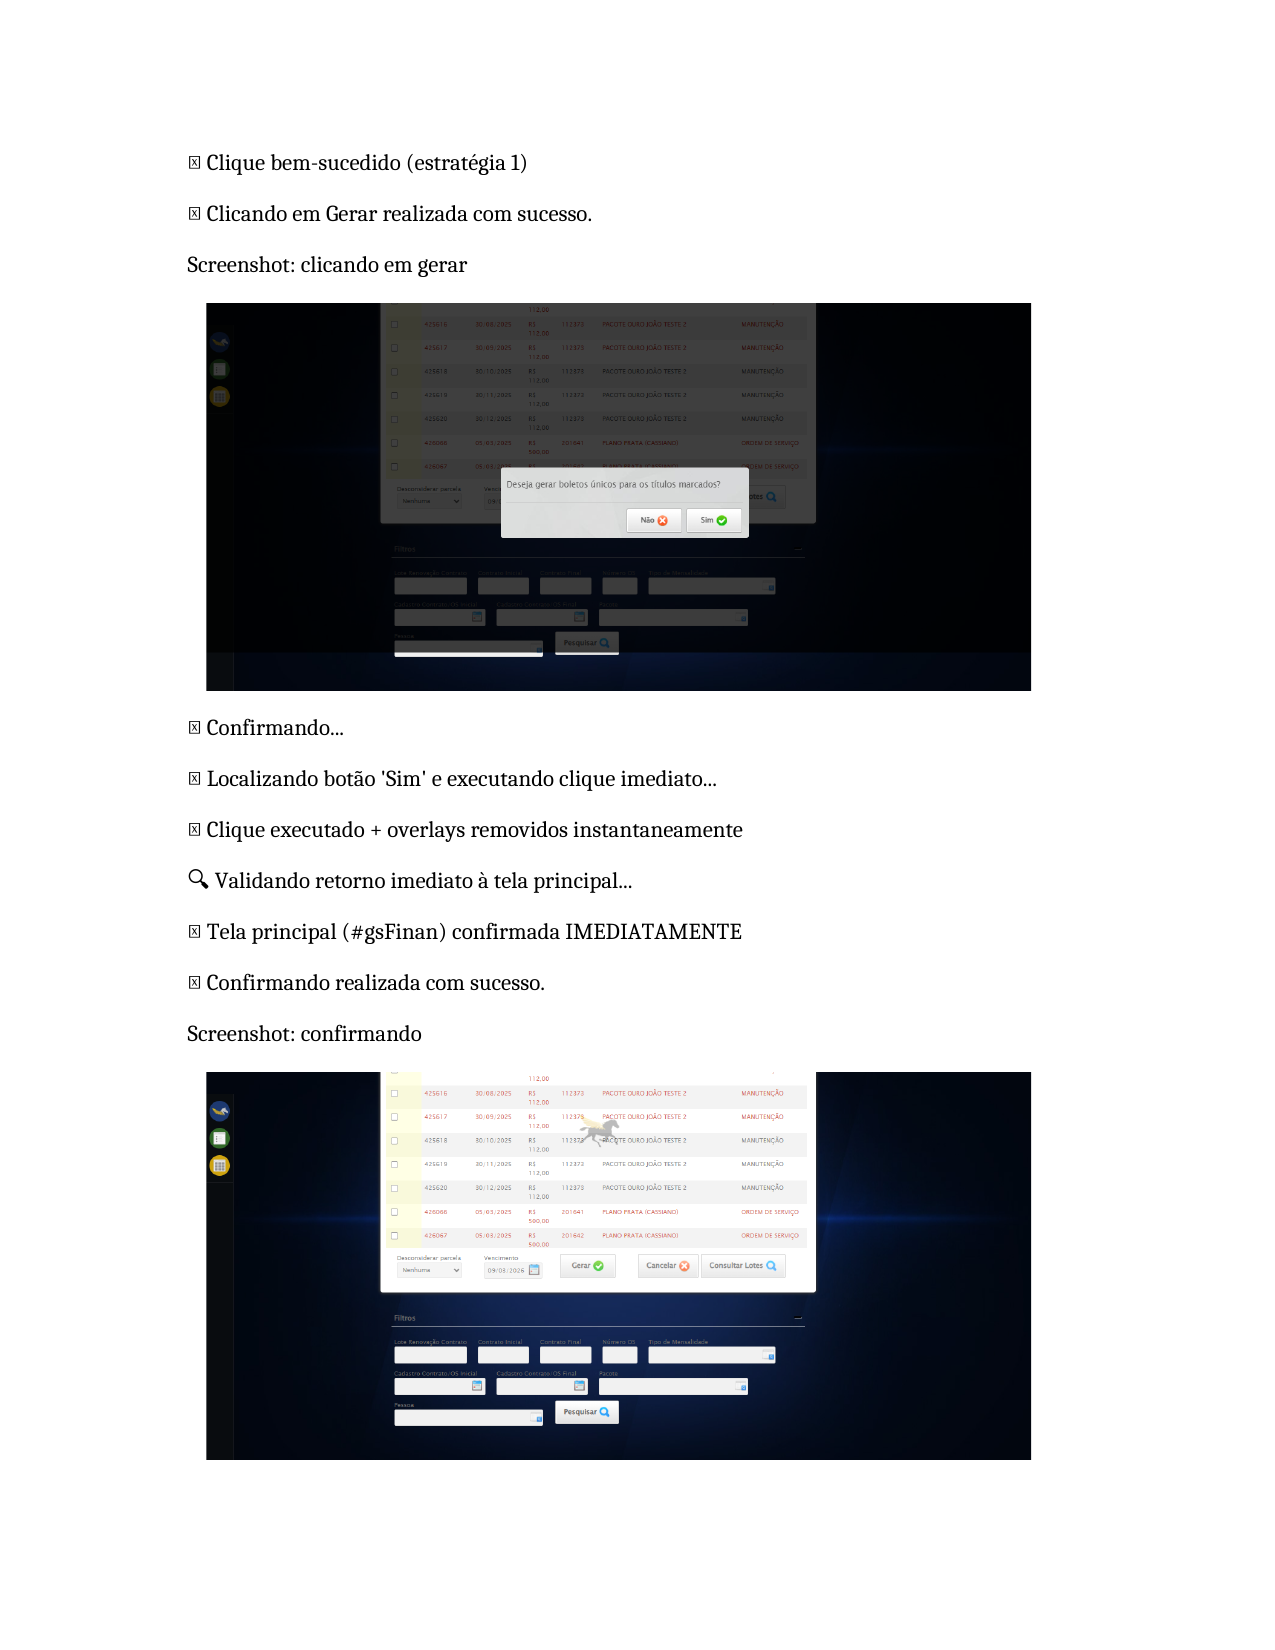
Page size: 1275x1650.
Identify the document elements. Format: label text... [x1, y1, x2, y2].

text 🔄 Confirmando... [187, 715, 1087, 741]
text ✅ Clicando em Gerar realizada com sucesso. [187, 201, 1087, 227]
text 🔍 Validando retorno imediato à tela principal... [187, 868, 1087, 894]
picture [206, 1072, 1032, 1460]
text ✅ Clique executado + overlays removidos instantaneamente [187, 817, 1087, 843]
text 🎯 Localizando botão 'Sim' e executando clique imediato... [187, 766, 1087, 792]
text ✅ Tela principal (#gsFinan) confirmada IMEDIATAMENTE [187, 919, 1087, 945]
text Screenshot: confirmando [187, 1021, 1087, 1047]
text ✅ Confirmando realizada com sucesso. [187, 970, 1087, 996]
picture [206, 303, 1032, 691]
text ✅ Clique bem-sucedido (estratégia 1) [187, 150, 1087, 176]
text Screenshot: clicando em gerar [187, 252, 1087, 278]
